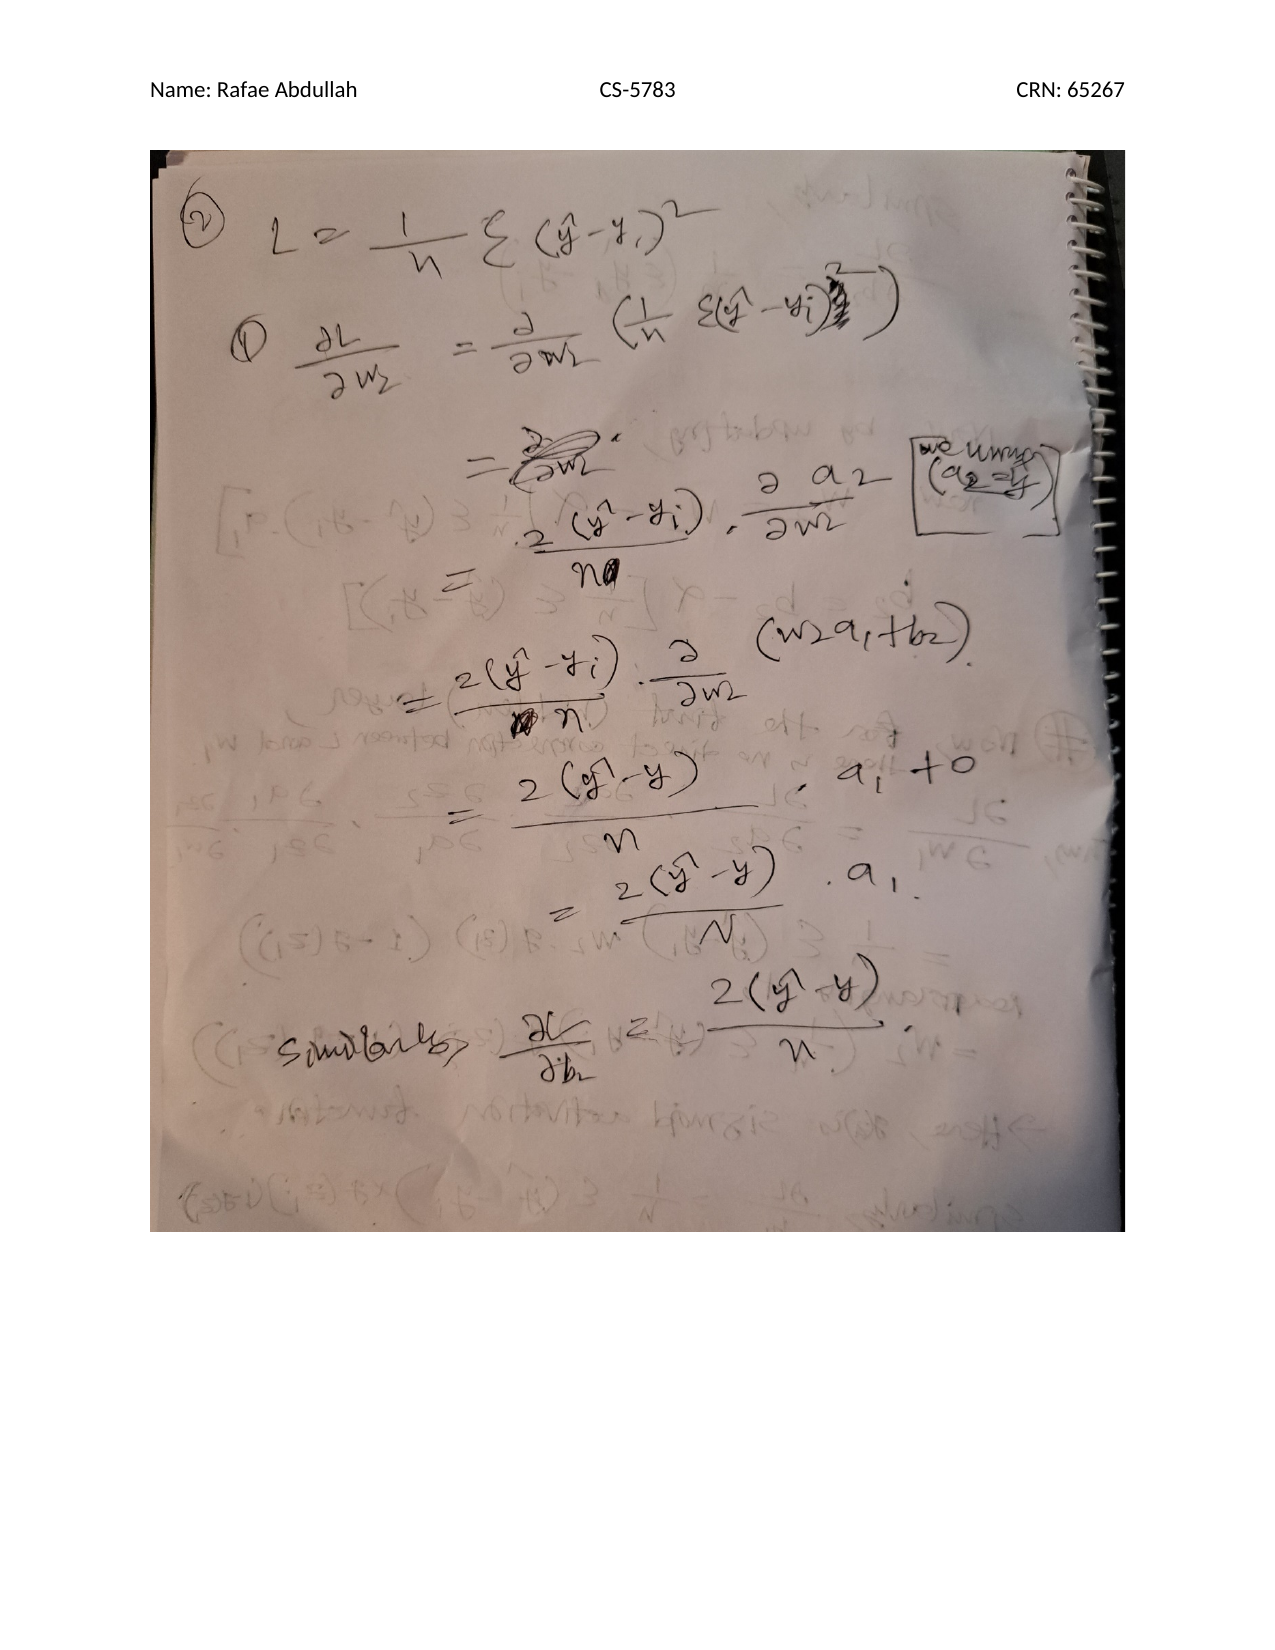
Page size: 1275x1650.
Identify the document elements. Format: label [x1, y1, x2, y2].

picture [150, 150, 1125, 1232]
